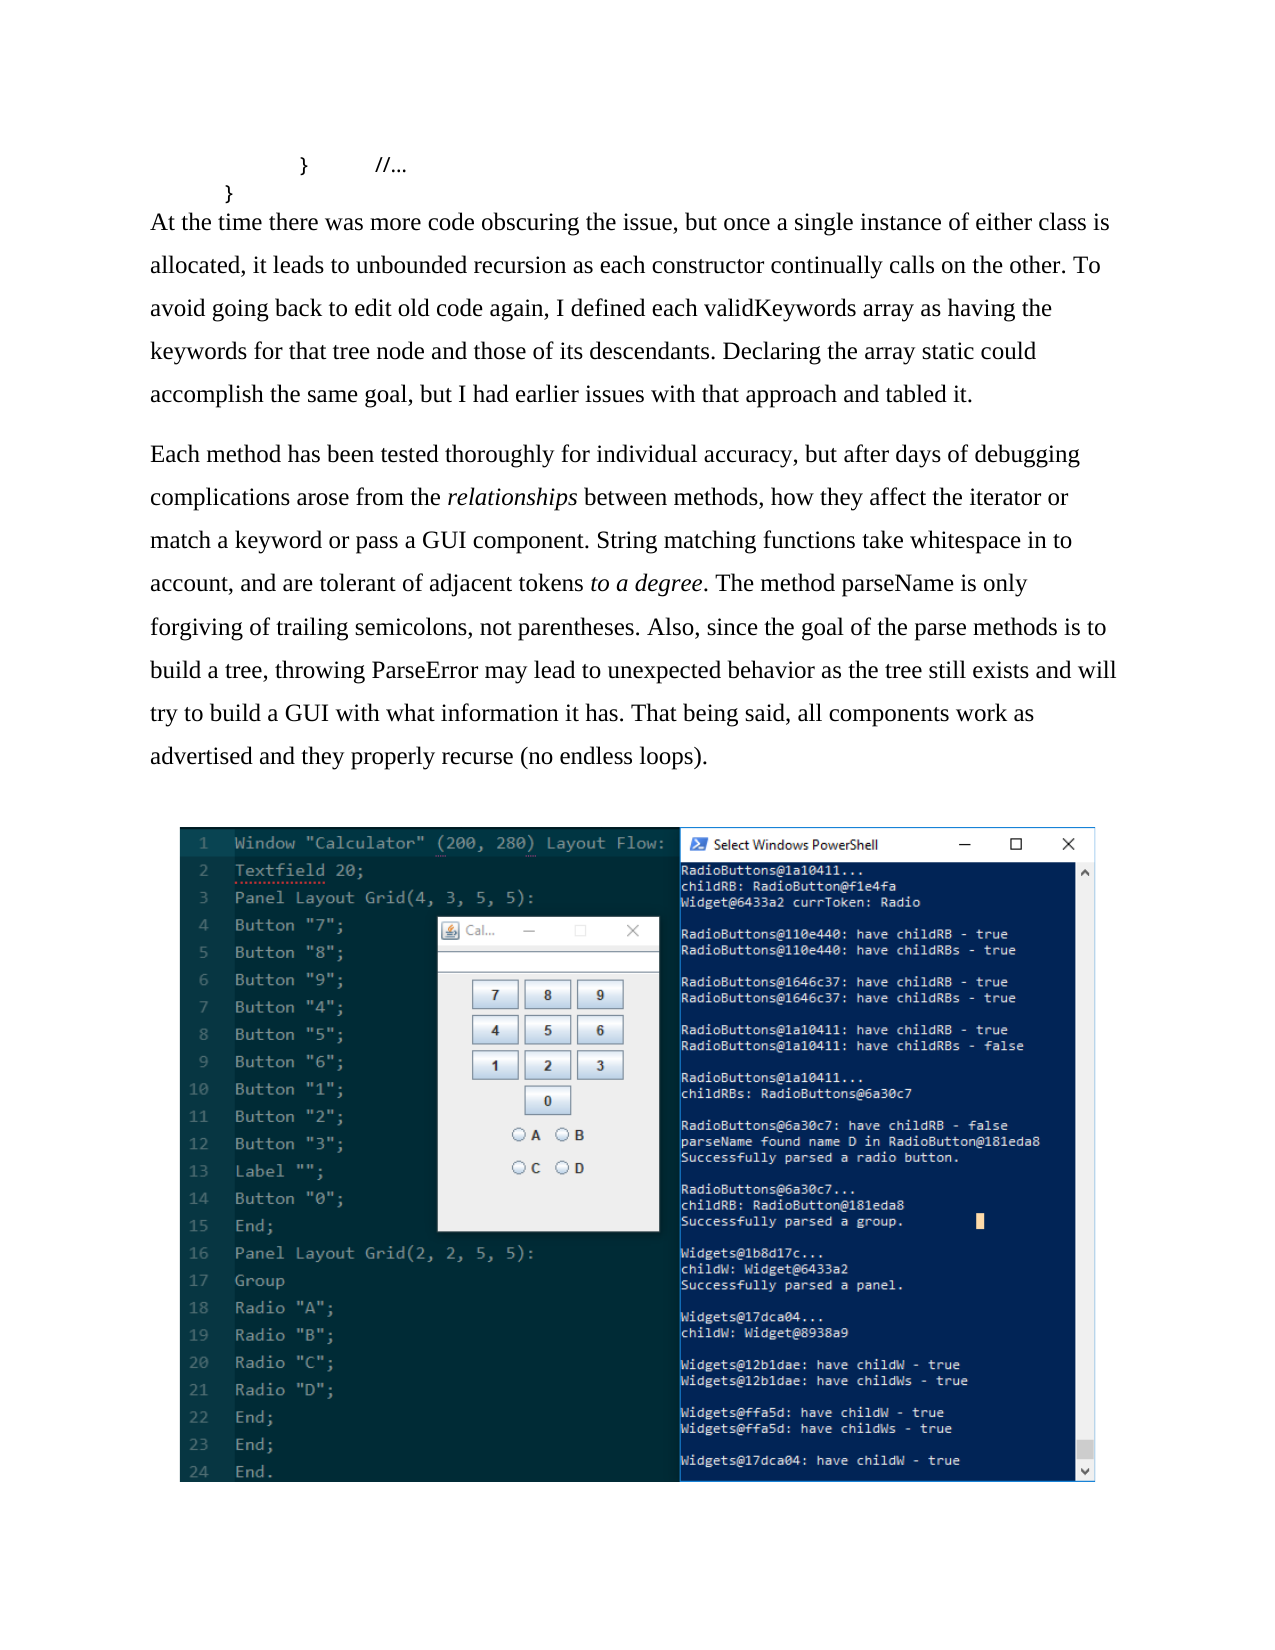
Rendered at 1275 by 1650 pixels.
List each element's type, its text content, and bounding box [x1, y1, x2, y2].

picture [618, 838, 624, 848]
text } [150, 178, 1125, 207]
picture [282, 923, 289, 930]
picture [318, 1111, 323, 1121]
picture [237, 1439, 243, 1450]
picture [256, 947, 263, 957]
picture [242, 1194, 248, 1203]
picture [267, 865, 273, 875]
picture [287, 841, 295, 848]
picture [408, 1246, 413, 1262]
picture [257, 1111, 263, 1121]
picture [262, 896, 269, 903]
picture [237, 1220, 243, 1231]
picture [584, 841, 595, 848]
picture [236, 1193, 241, 1204]
picture [242, 1140, 248, 1148]
picture [307, 1330, 314, 1340]
picture [282, 1142, 289, 1149]
picture [318, 1002, 323, 1012]
picture [236, 974, 242, 985]
picture [419, 892, 424, 903]
picture [236, 1138, 242, 1149]
picture [332, 1251, 344, 1258]
picture [246, 1361, 260, 1368]
picture [237, 1466, 243, 1477]
text At the time there was more code obscuring the issue, but once a single instance of either class is allocated, it leads to unbounded recursion as each constructor continually calls on the other. To avoid going back to edit old code again, I defined each validKeywords array as having the keywords for that tree node and those of its descendants. Declaring the array static could accomplish the same goal, but I had earlier issues with that approach and tabled it. [150, 207, 1125, 408]
picture [371, 1251, 380, 1258]
picture [366, 1248, 370, 1258]
picture [277, 1279, 282, 1289]
picture [251, 1388, 258, 1395]
text Each method has been tested thoroughly for individual accuracy, but after days of debugging complications arose from the relationships between methods, how they affect the iterator or match a keyword or pass a GUI component. String matching functions take whitespace in to account, and are tolerant of adjacent tokens to a degree. The method parseName is only forgiving of trailing semicolons, not parentheses. Also, since the goal of the parse methods is to build a tree, throwing ParseError may lead to unexpected behavior as the tree still exists and will try to build a GUI with what information it has. That being said, all components work as advertised and they properly recurse (no endless loops). [150, 439, 1125, 770]
picture [252, 1470, 258, 1477]
picture [267, 1111, 273, 1121]
picture [237, 1302, 243, 1313]
picture [256, 1029, 263, 1039]
picture [317, 1251, 323, 1260]
picture [403, 841, 410, 848]
picture [317, 896, 323, 905]
picture [252, 1224, 258, 1231]
picture [267, 947, 273, 957]
picture [282, 1087, 289, 1094]
picture [179, 827, 1096, 1482]
text } //… [150, 150, 1125, 178]
picture [241, 1003, 248, 1011]
picture [241, 1085, 248, 1093]
picture [316, 1193, 324, 1203]
picture [282, 1060, 289, 1067]
picture [242, 1058, 248, 1066]
picture [272, 837, 279, 848]
picture [251, 1333, 258, 1340]
picture [282, 1114, 294, 1121]
picture [317, 948, 323, 956]
picture [306, 1302, 314, 1313]
picture [236, 1248, 242, 1258]
picture [237, 1412, 242, 1422]
picture [262, 1169, 269, 1176]
picture [282, 978, 289, 985]
picture [373, 896, 380, 903]
picture [417, 1248, 424, 1258]
picture [318, 1084, 322, 1094]
picture [242, 1112, 248, 1121]
picture [237, 1384, 243, 1395]
picture [513, 838, 520, 848]
picture [282, 1032, 294, 1039]
picture [267, 1029, 273, 1039]
picture [262, 1251, 269, 1258]
picture [241, 1029, 248, 1039]
picture [435, 914, 666, 1238]
picture [282, 950, 294, 957]
picture [241, 921, 248, 929]
picture [397, 1247, 404, 1258]
picture [408, 891, 412, 905]
picture [252, 1443, 260, 1450]
picture [332, 896, 344, 903]
picture [306, 1384, 311, 1395]
picture [645, 841, 656, 848]
picture [461, 838, 470, 847]
picture [236, 892, 244, 903]
picture [397, 891, 404, 903]
picture [242, 976, 248, 984]
picture [347, 865, 355, 875]
picture [317, 864, 324, 875]
picture [251, 1306, 258, 1313]
picture [257, 1193, 262, 1203]
picture [282, 1005, 289, 1012]
picture [268, 1193, 273, 1203]
picture [277, 865, 284, 875]
picture [236, 1056, 242, 1067]
picture [242, 948, 248, 957]
